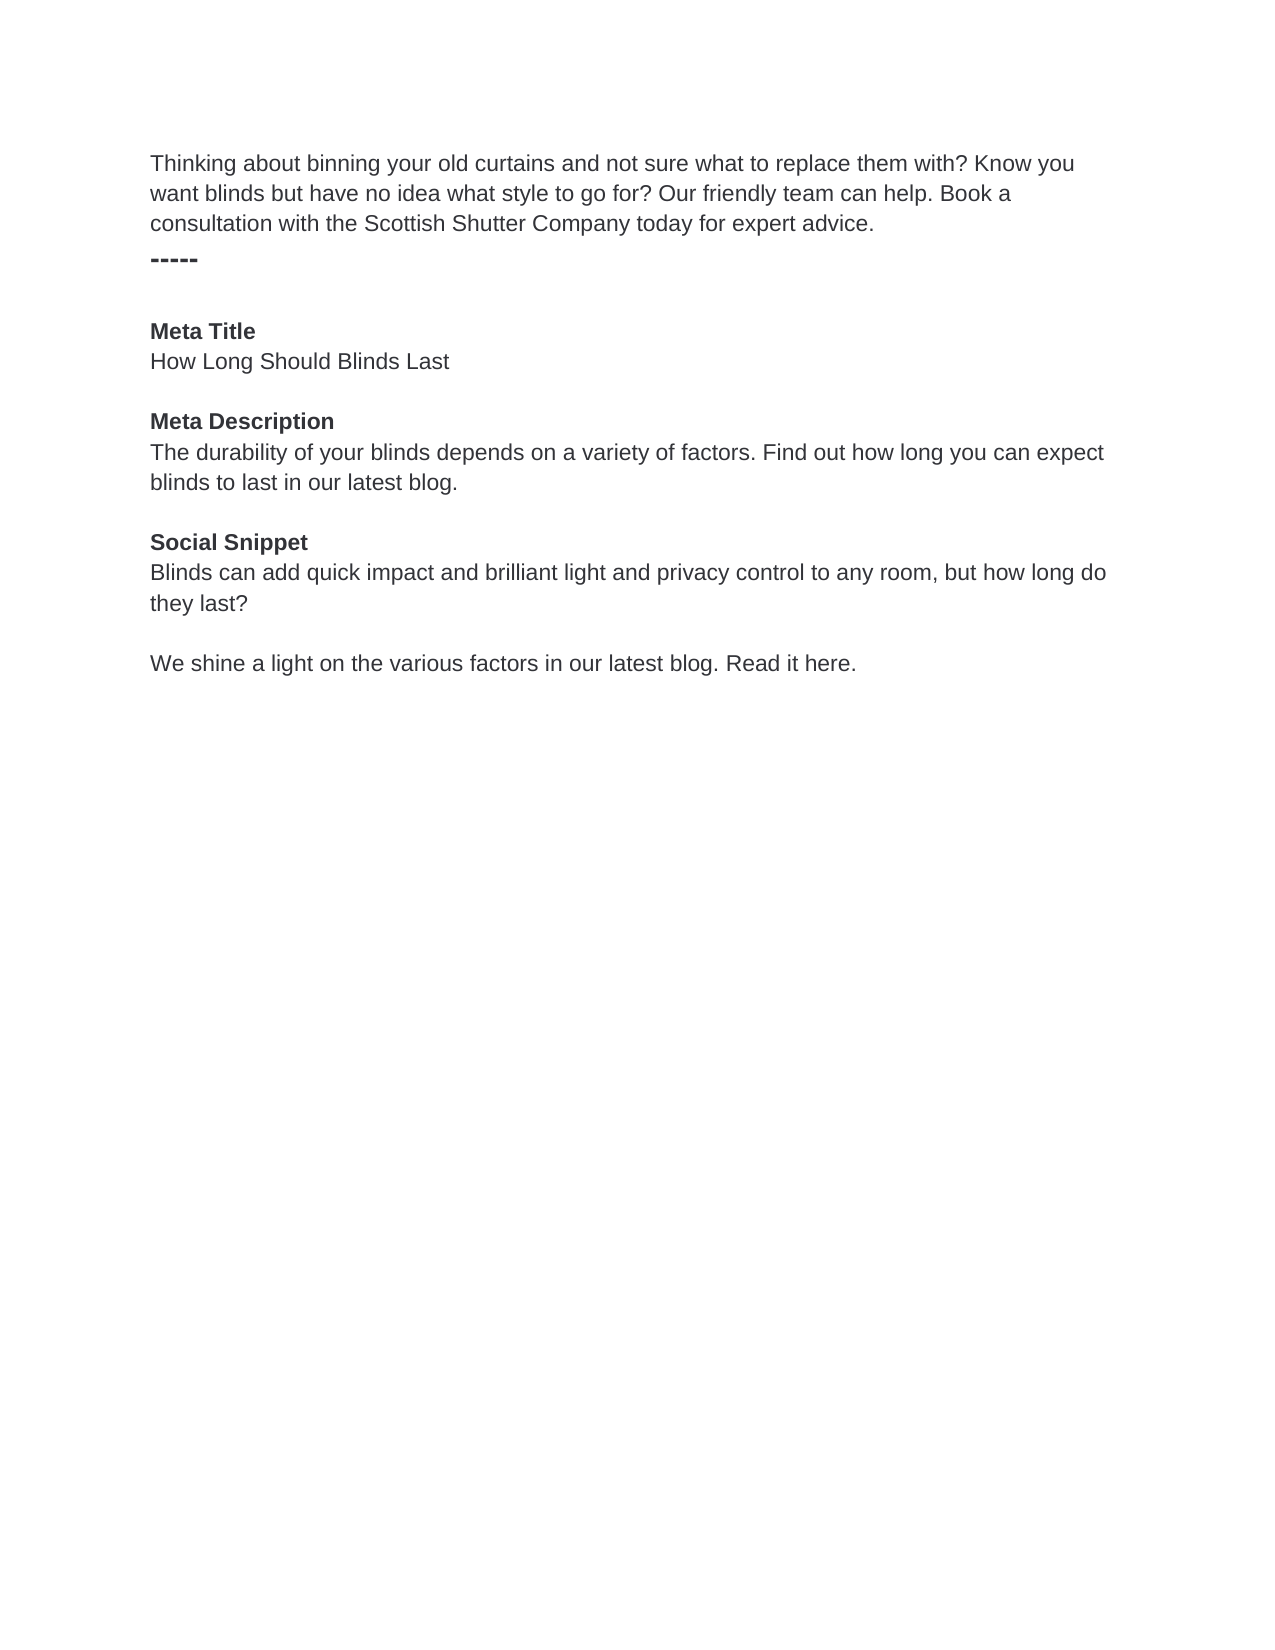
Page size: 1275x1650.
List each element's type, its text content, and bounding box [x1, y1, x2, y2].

text Meta Description [150, 408, 1125, 435]
text We shine a light on the various factors in our latest blog. Read it here. [150, 650, 1125, 676]
text ----- [150, 241, 1125, 274]
text Thinking about binning your old curtains and not sure what to replace them with? Know you want blinds but have no idea what style to go for? Our friendly team can help. Book a consultation with the Scottish Shutter Company today for expert advice. [150, 150, 1125, 237]
text Social Snippet [150, 529, 1125, 556]
text Blinds can add quick impact and brilliant light and privacy control to any room, but how long do they last? [150, 559, 1125, 616]
text How Long Should Blinds Last [150, 348, 1125, 374]
text The durability of your blinds depends on a variety of factors. Find out how long you can expect blinds to last in our latest blog. [150, 438, 1125, 495]
text Meta Title [150, 318, 1125, 344]
